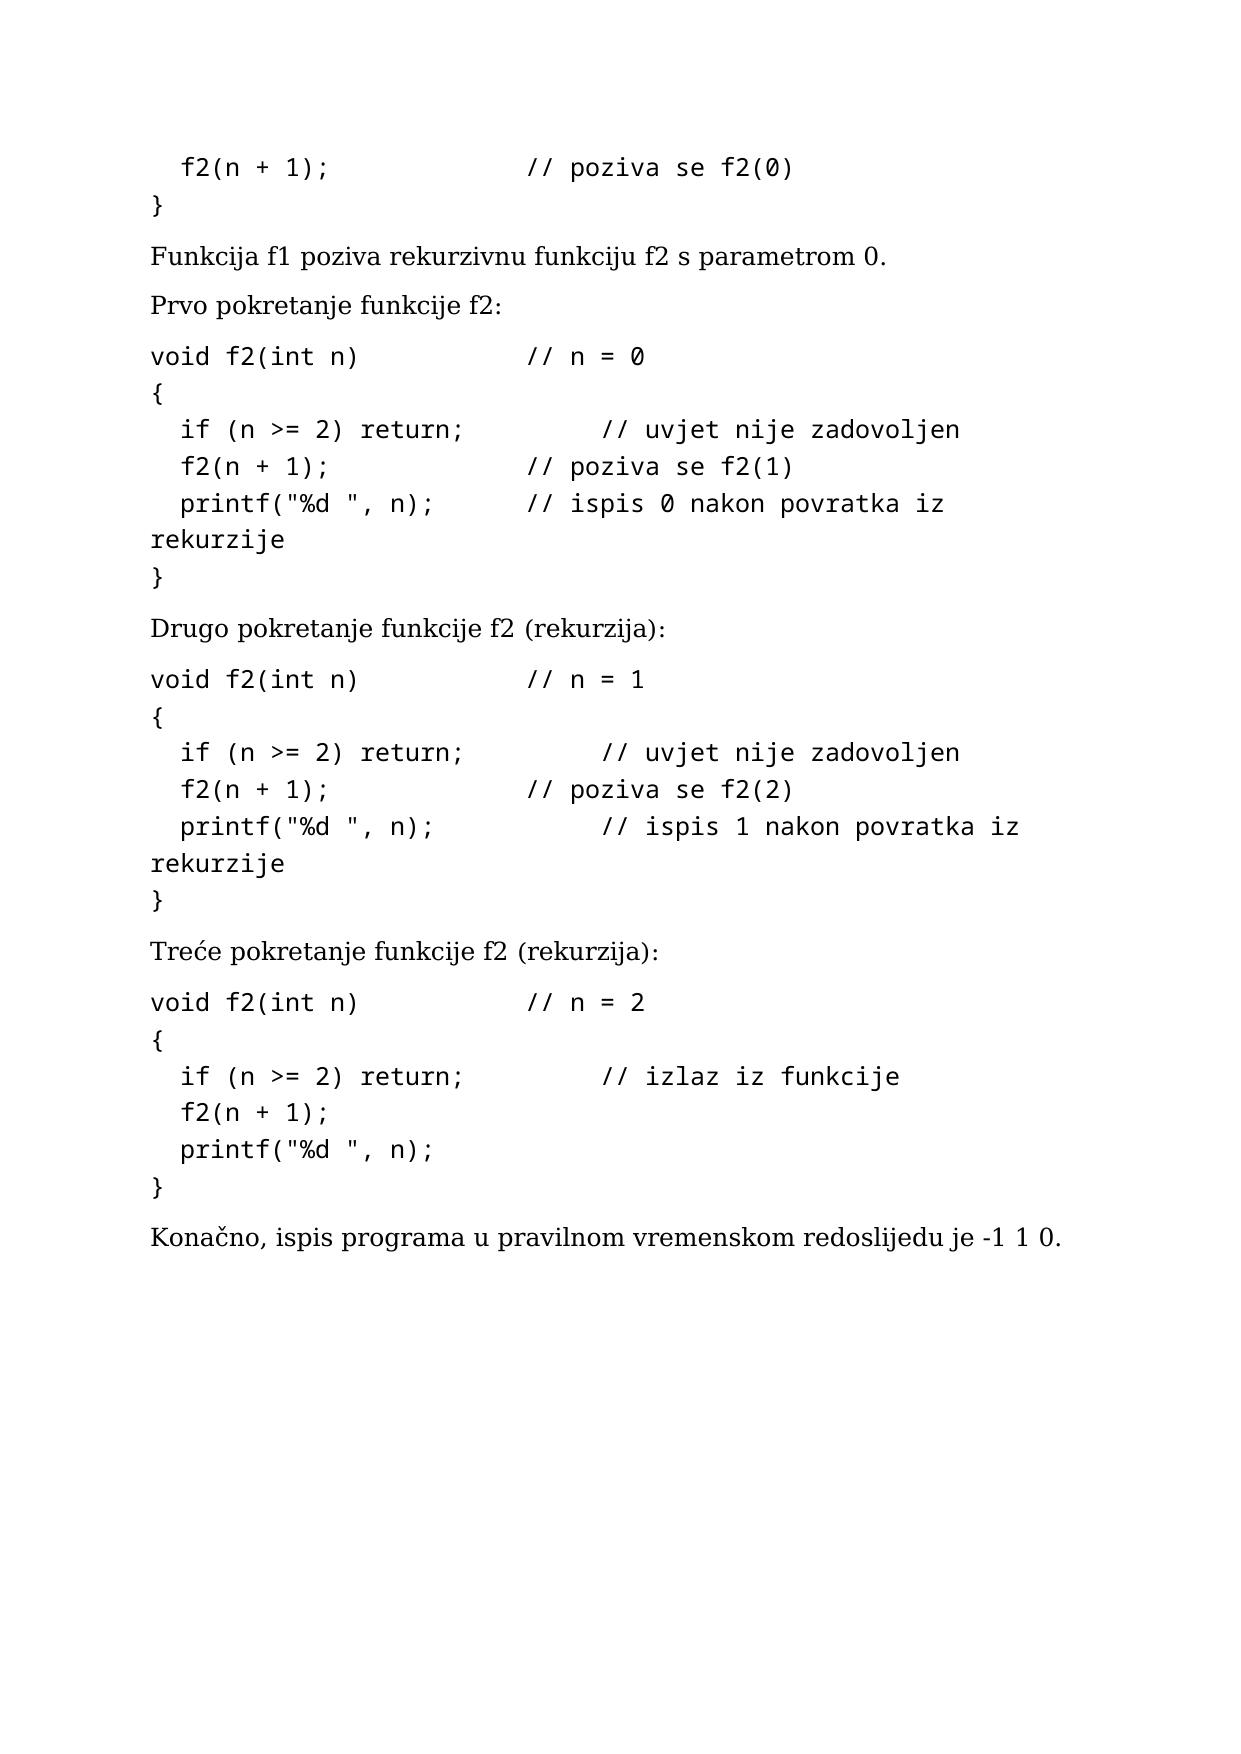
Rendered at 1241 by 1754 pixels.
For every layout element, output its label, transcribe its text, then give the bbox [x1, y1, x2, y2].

text void f2(int n) // n = 1 { if (n >= 2) return; // uvjet nije zadovoljen f2(n + 1); // poziva se f2(2) printf("%d ", n); // ispis 1 nakon povratka iz rekurzije } [150, 661, 1090, 916]
text Funkcija f1 poziva rekurzivnu funkciju f2 s parametrom 0. [150, 240, 1090, 270]
text Prvo pokretanje funkcije f2: [150, 289, 1090, 319]
text Drugo pokretanje funkcije f2 (rekurzija): [150, 612, 1090, 642]
text Treće pokretanje funkcije f2 (rekurzija): [150, 936, 1090, 966]
text Konačno, ispis programa u pravilnom vremenskom redoslijedu je -1 1 0. [150, 1222, 1090, 1252]
text void f2(int n) // n = 0 { if (n >= 2) return; // uvjet nije zadovoljen f2(n + 1); // poziva se f2(1) printf("%d ", n); // ispis 0 nakon povratka iz rekurzije } [150, 338, 1090, 593]
text void f2(int n) // n = 2 { if (n >= 2) return; // izlaz iz funkcije f2(n + 1); printf("%d ", n); } [150, 984, 1090, 1202]
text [150, 150, 1090, 221]
